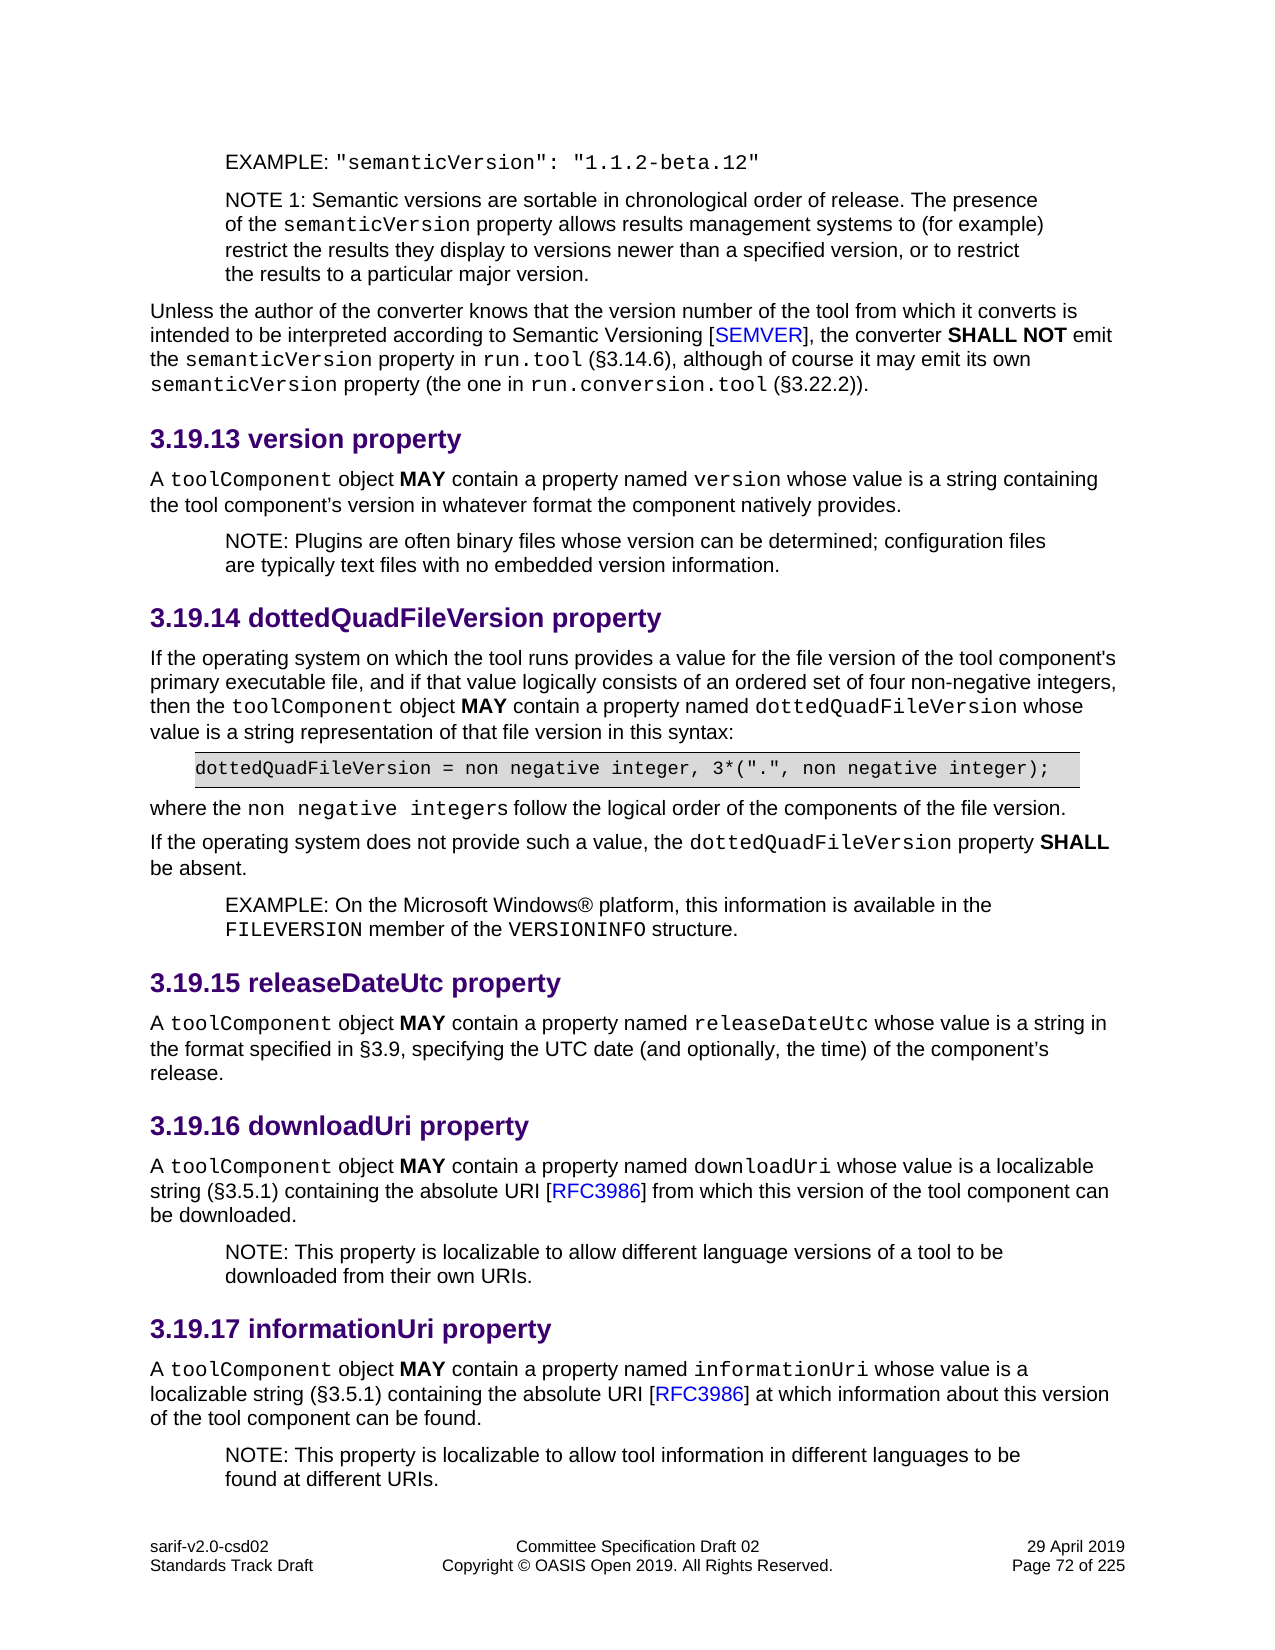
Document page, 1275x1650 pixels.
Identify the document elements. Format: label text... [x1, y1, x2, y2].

text where the non negative integers follow the logical order of the components of the file version. [150, 796, 1125, 822]
text dottedQuadFileVersion = non negative integer, 3*(".", non negative integer); [195, 753, 1080, 787]
text If the operating system on which the tool runs provides a value for the file version of the tool component's primary executable file, and if that value logically consists of an ordered set of four non-negative integers, then the toolComponent object MAY contain a property named dottedQuadFileVersion whose value is a string representation of that file version in this syntax: [150, 646, 1125, 743]
subtitle dottedQuadFileVersion property [150, 602, 1125, 633]
text A toolComponent object MAY contain a property named version whose value is a string containing the tool component’s version in whatever format the component natively provides. [150, 467, 1125, 517]
subtitle version property [150, 423, 1125, 454]
subtitle releaseDateUtc property [150, 967, 1125, 998]
text A toolComponent object MAY contain a property named downloadUri whose value is a localizable string (§3.5.1) containing the absolute URI [RFC3986] from which this version of the tool component can be downloaded. [150, 1153, 1125, 1227]
subtitle informationUri property [150, 1313, 1125, 1344]
text Unless the author of the converter knows that the version number of the tool from which it converts is intended to be interpreted according to Semantic Versioning [SEMVER], the converter SHALL NOT emit the semanticVersion property in run.tool (§3.14.6), although of course it may emit its own semanticVersion property (the one in run.conversion.tool (§3.22.2)). [150, 298, 1125, 398]
subtitle downloadUri property [150, 1110, 1125, 1141]
text If the operating system does not provide such a value, the dottedQuadFileVersion property SHALL be absent. [150, 830, 1125, 880]
text NOTE: This property is localizable to allow different language versions of a tool to be downloaded from their own URIs. [225, 1240, 1050, 1288]
text EXAMPLE: On the Microsoft Windows® platform, this information is available in the FILEVERSION member of the VERSIONINFO structure. [225, 892, 1050, 942]
text EXAMPLE: "semanticVersion": "1.1.2-beta.12" [225, 150, 1050, 176]
text NOTE: This property is localizable to allow tool information in different languages to be found at different URIs. [225, 1443, 1050, 1491]
text NOTE 1: Semantic versions are sortable in chronological order of release. The presence of the semanticVersion property allows results management systems to (for example) restrict the results they display to versions newer than a specified version, or to restrict the results to a particular major version. [225, 188, 1050, 286]
text A toolComponent object MAY contain a property named releaseDateUtc whose value is a string in the format specified in §3.9, specifying the UTC date (and optionally, the time) of the component’s release. [150, 1011, 1125, 1085]
text NOTE: Plugins are often binary files whose version can be determined; configuration files are typically text files with no embedded version information. [225, 529, 1050, 577]
text A toolComponent object MAY contain a property named informationUri whose value is a localizable string (§3.5.1) containing the absolute URI [RFC3986] at which information about this version of the tool component can be found. [150, 1356, 1125, 1430]
